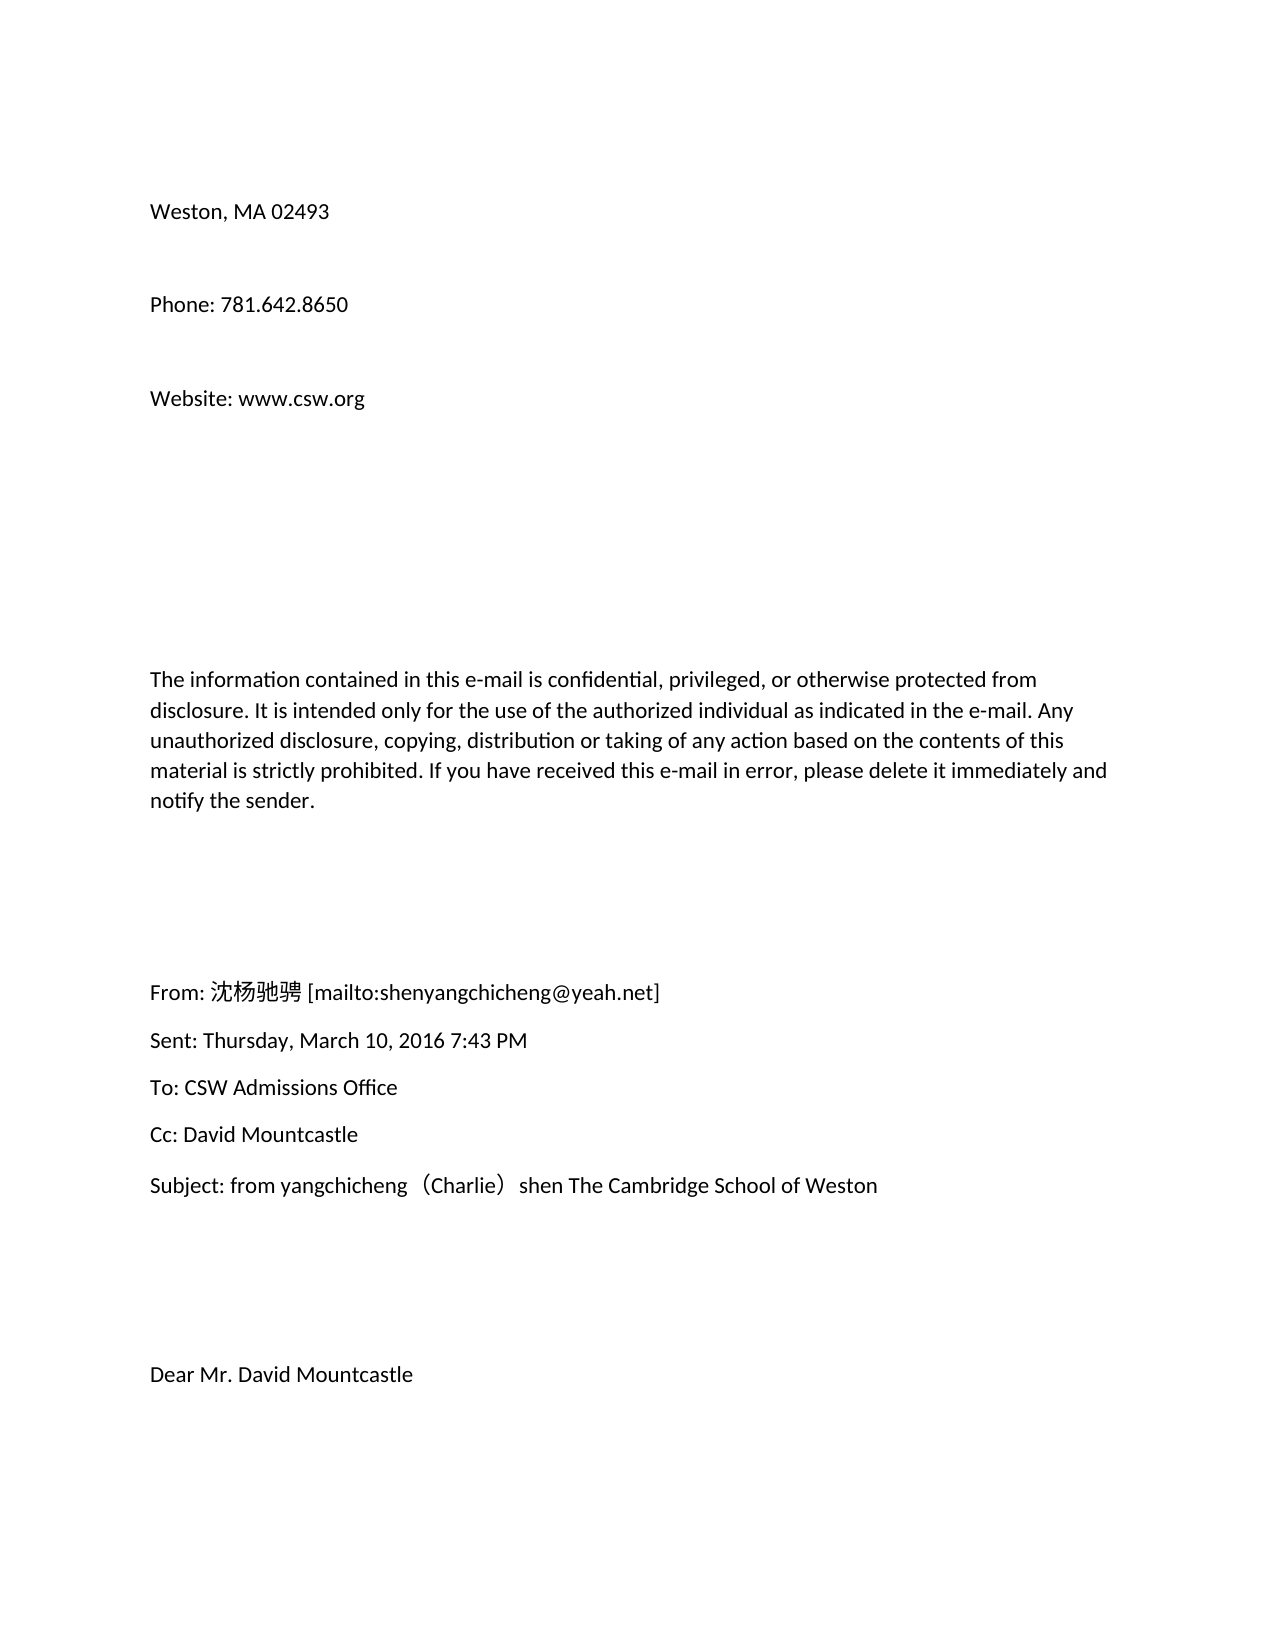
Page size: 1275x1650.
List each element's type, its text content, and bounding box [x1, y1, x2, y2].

text Sent: Thursday, March 10, 2016 7:43 PM [150, 1026, 1125, 1054]
text Weston, MA 02493 [150, 197, 1125, 225]
text Cc: David Mountcastle [150, 1120, 1125, 1148]
text To: CSW Admissions Office [150, 1073, 1125, 1101]
text Dear Mr. David Mountcastle [150, 1360, 1125, 1388]
text Website: www.csw.org [150, 384, 1125, 412]
text The information contained in this e-mail is confidential, privileged, or otherwise protected from disclosure. It is intended only for the use of the authorized individual as indicated in the e-mail. Any unauthorized disclosure, copying, distribution or taking of any action based on the contents of this material is strictly prohibited. If you have received this e-mail in error, please delete it immediately and notify the sender. [150, 666, 1125, 814]
text Phone: 781.642.8650 [150, 291, 1125, 319]
text Subject: from yangchicheng（Charlie）shen The Cambridge School of Weston [150, 1167, 1125, 1200]
text From: 沈杨驰骋 [mailto:shenyangchicheng@yeah.net] [150, 974, 1125, 1007]
